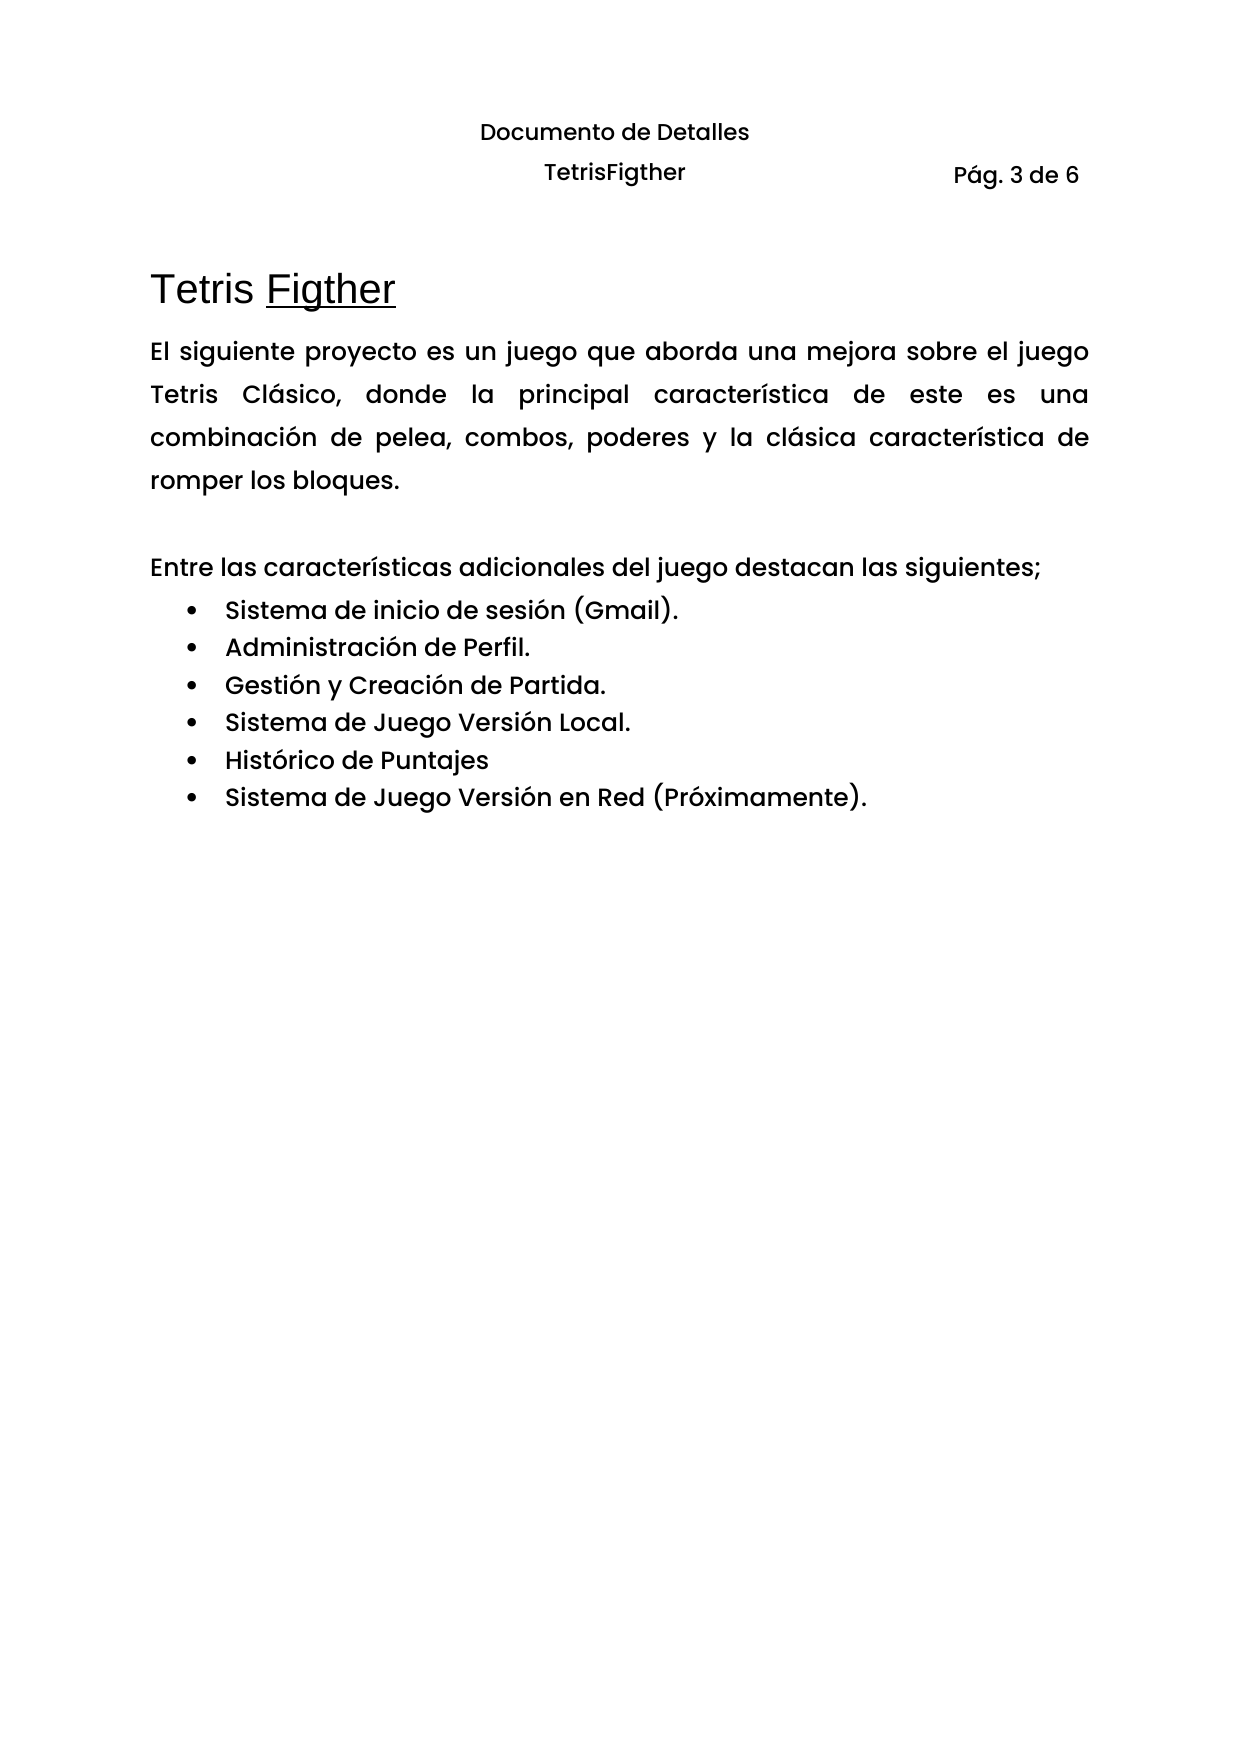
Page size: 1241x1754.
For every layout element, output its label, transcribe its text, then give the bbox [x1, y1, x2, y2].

text El siguiente proyecto es un juego que aborda una mejora sobre el juego Tetris Clásico, donde la principal característica de este es una combinación de pelea, combos, poderes y la clásica característica de romper los bloques. [150, 332, 1090, 498]
list Histórico de Puntajes [187, 740, 1090, 778]
text Entre las características adicionales del juego destacan las siguientes; [150, 547, 1090, 585]
list Sistema de Juego Versión Local. [187, 703, 1090, 740]
subtitle Tetris Figther [150, 264, 1090, 312]
list Sistema de inicio de sesión (Gmail). [187, 590, 1090, 628]
list Administración de Perfil. [187, 628, 1090, 665]
list Sistema de Juego Versión en Red (Próximamente). [187, 778, 1090, 815]
list Gestión y Creación de Partida. [187, 665, 1090, 703]
